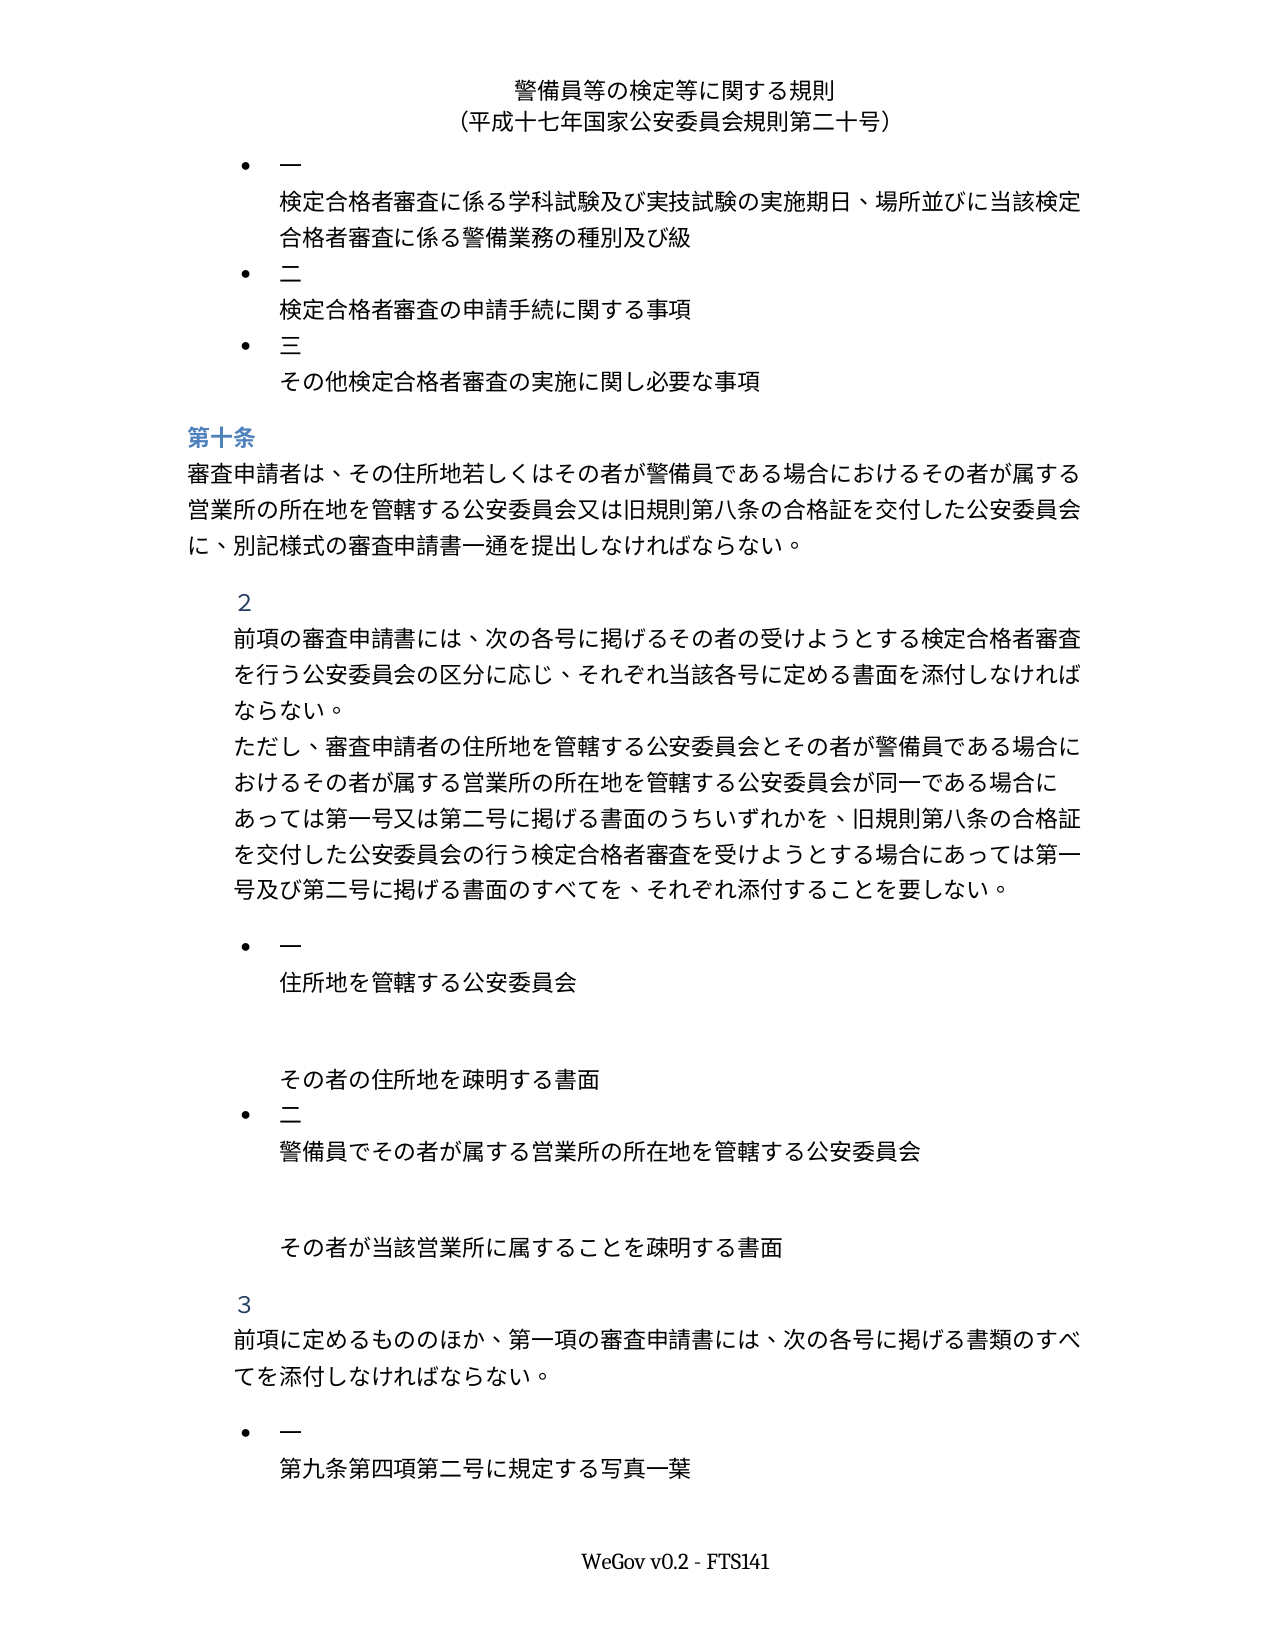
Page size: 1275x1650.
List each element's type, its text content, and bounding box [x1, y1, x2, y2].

subtitle 第十条 [187, 422, 1087, 454]
subtitle ２ [233, 587, 1087, 618]
subtitle ３ [233, 1288, 1087, 1320]
list 一 第九条第四項第二号に規定する写真一葉 [242, 1417, 1087, 1484]
text 前項の審査申請書には、次の各号に掲げるその者の受けようとする検定合格者審査を行う公安委員会の区分に応じ、それぞれ当該各号に定める書面を添付しなければならない。 ただし、審査申請者の住所地を管轄する公安委員会とその者が警備員である場合におけるその者が属する営業所の所在地を管轄する公安委員会が同一である場合にあっては第一号又は第二号に掲げる書面のうちいずれかを、旧規則第八条の合格証を交付した公安委員会の行う検定合格者審査を受けようとする場合にあっては第一号及び第二号に掲げる書面のすべてを、それぞれ添付することを要しない。 [233, 623, 1087, 906]
list 三 その他検定合格者審査の実施に関し必要な事項 [242, 330, 1087, 397]
text 前項に定めるもののほか、第一項の審査申請書には、次の各号に掲げる書類のすべてを添付しなければならない。 [233, 1324, 1087, 1392]
list 二 検定合格者審査の申請手続に関する事項 [242, 258, 1087, 325]
list 一 検定合格者審査に係る学科試験及び実技試験の実施期日、場所並びに当該検定合格者審査に係る警備業務の種別及び級 [242, 150, 1087, 253]
text 審査申請者は、その住所地若しくはその者が警備員である場合におけるその者が属する営業所の所在地を管轄する公安委員会又は旧規則第八条の合格証を交付した公安委員会に、別記様式の審査申請書一通を提出しなければならない。 [187, 458, 1087, 561]
list 一 住所地を管轄する公安委員会 その者の住所地を疎明する書面 [242, 931, 1087, 1095]
list 二 警備員でその者が属する営業所の所在地を管轄する公安委員会 その者が当該営業所に属することを疎明する書面 [242, 1099, 1087, 1263]
